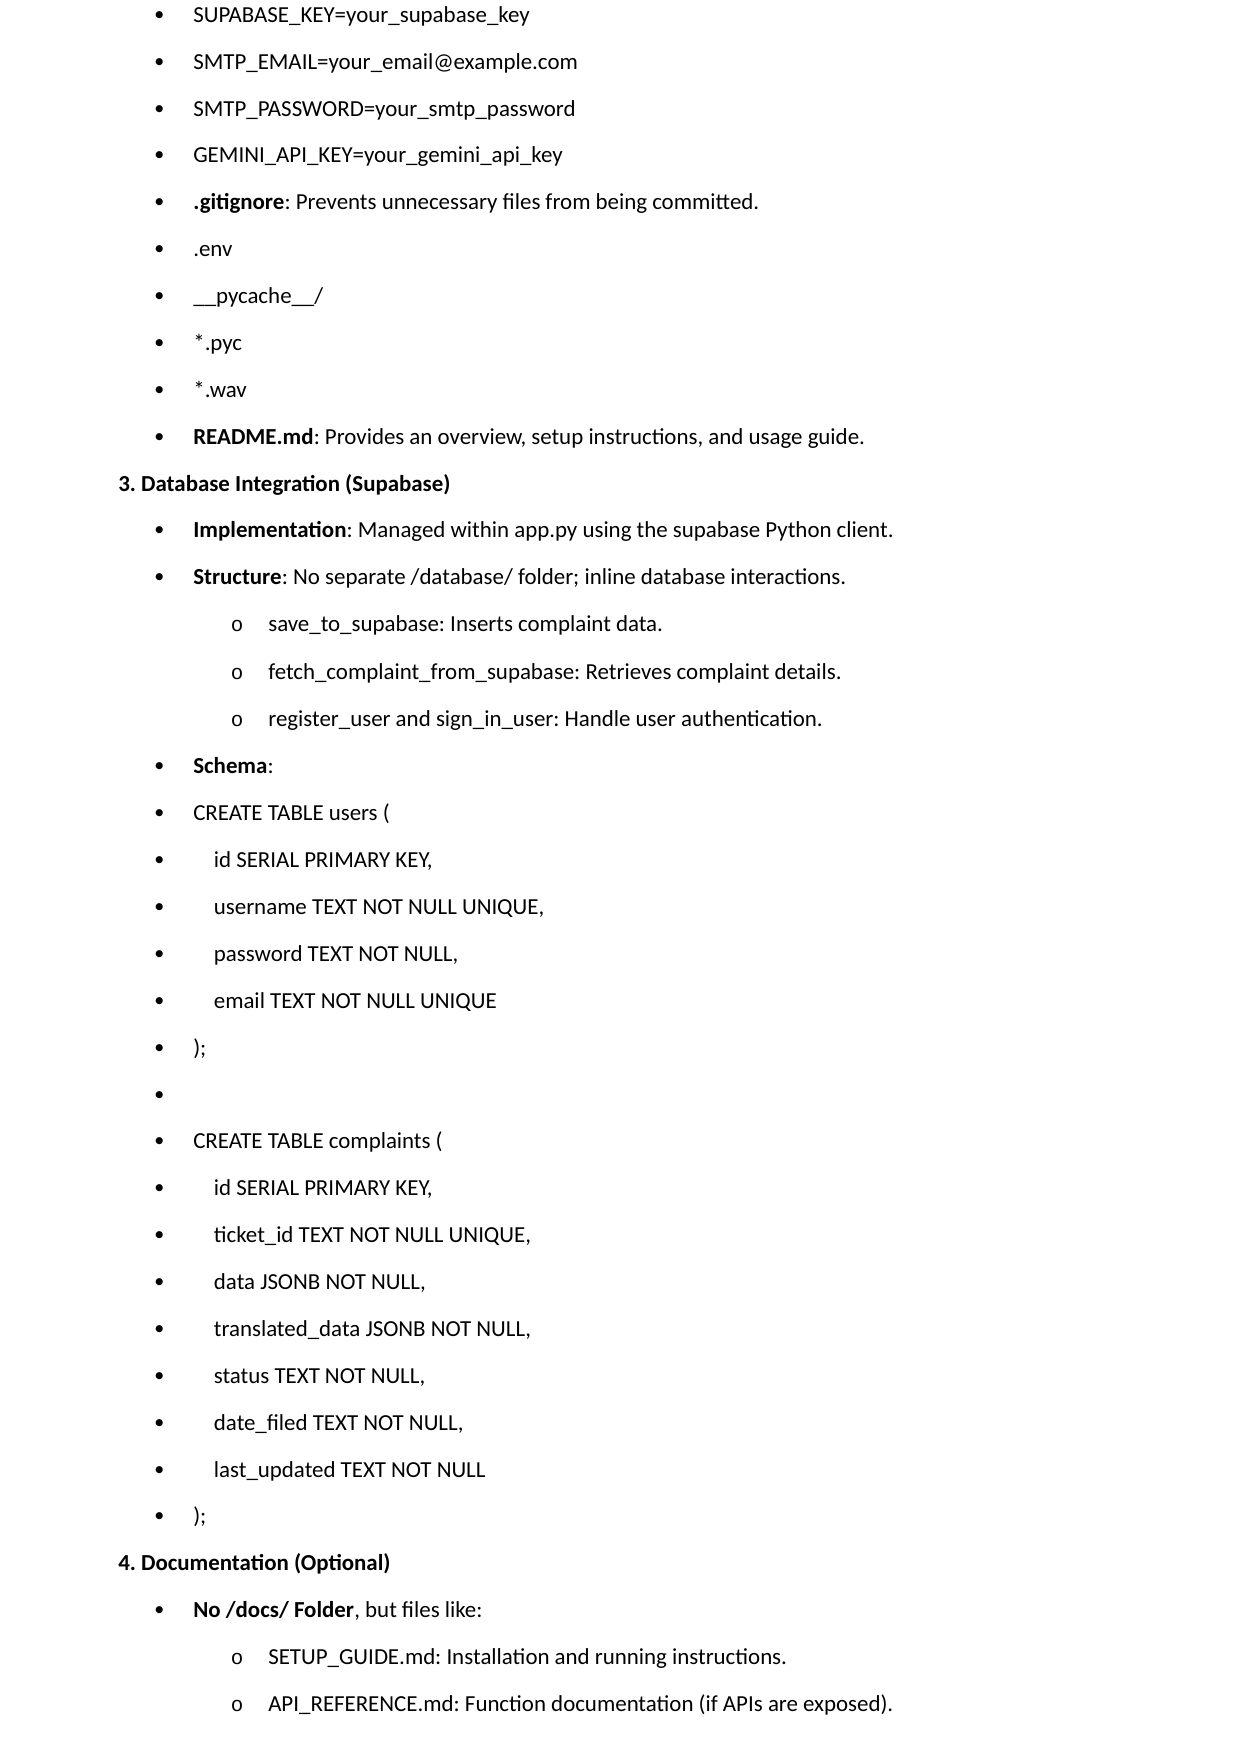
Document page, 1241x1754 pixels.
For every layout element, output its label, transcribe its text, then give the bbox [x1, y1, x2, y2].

list SMTP_EMAIL=your_email@example.com [156, 47, 1122, 75]
list ); [156, 1033, 1122, 1061]
list status TEXT NOT NULL, [156, 1361, 1122, 1389]
list date_filed TEXT NOT NULL, [156, 1408, 1122, 1436]
list fetch_complaint_from_supabase: Retrieves complaint details. [231, 657, 1122, 685]
text 4. Documentation (Optional) [118, 1548, 1122, 1576]
list ); [156, 1502, 1122, 1529]
list id SERIAL PRIMARY KEY, [156, 1173, 1122, 1201]
list Implementation: Managed within app.py using the supabase Python client. [156, 516, 1122, 544]
text 3. Database Integration (Supabase) [118, 469, 1122, 497]
list SMTP_PASSWORD=your_smtp_password [156, 94, 1122, 122]
list username TEXT NOT NULL UNIQUE, [156, 892, 1122, 920]
list id SERIAL PRIMARY KEY, [156, 845, 1122, 873]
list *.pyc [156, 328, 1122, 356]
list API_REFERENCE.md: Function documentation (if APIs are exposed). [231, 1689, 1122, 1718]
list No /docs/ Folder, but files like: [156, 1595, 1122, 1623]
list GEMINI_API_KEY=your_gemini_api_key [156, 141, 1122, 169]
list save_to_supabase: Inserts complaint data. [231, 609, 1122, 638]
list ticket_id TEXT NOT NULL UNIQUE, [156, 1220, 1122, 1248]
list *.wav [156, 375, 1122, 403]
list last_updated TEXT NOT NULL [156, 1455, 1122, 1483]
list README.md: Provides an overview, setup instructions, and usage guide. [156, 422, 1122, 450]
list CREATE TABLE users ( [156, 798, 1122, 826]
list register_user and sign_in_user: Handle user authentication. [231, 704, 1122, 733]
list .gitignore: Prevents unnecessary files from being committed. [156, 187, 1122, 216]
list Structure: No separate /database/ folder; inline database interactions. [156, 562, 1122, 591]
list email TEXT NOT NULL UNIQUE [156, 986, 1122, 1014]
list .env [156, 234, 1122, 262]
list __pycache__/ [156, 281, 1122, 309]
list SUPABASE_KEY=your_supabase_key [156, 0, 1122, 28]
list translated_data JSONB NOT NULL, [156, 1314, 1122, 1342]
list SETUP_GUIDE.md: Installation and running instructions. [231, 1642, 1122, 1671]
list Schema: [156, 752, 1122, 779]
list data JSONB NOT NULL, [156, 1267, 1122, 1295]
list CREATE TABLE complaints ( [156, 1127, 1122, 1154]
list password TEXT NOT NULL, [156, 939, 1122, 967]
